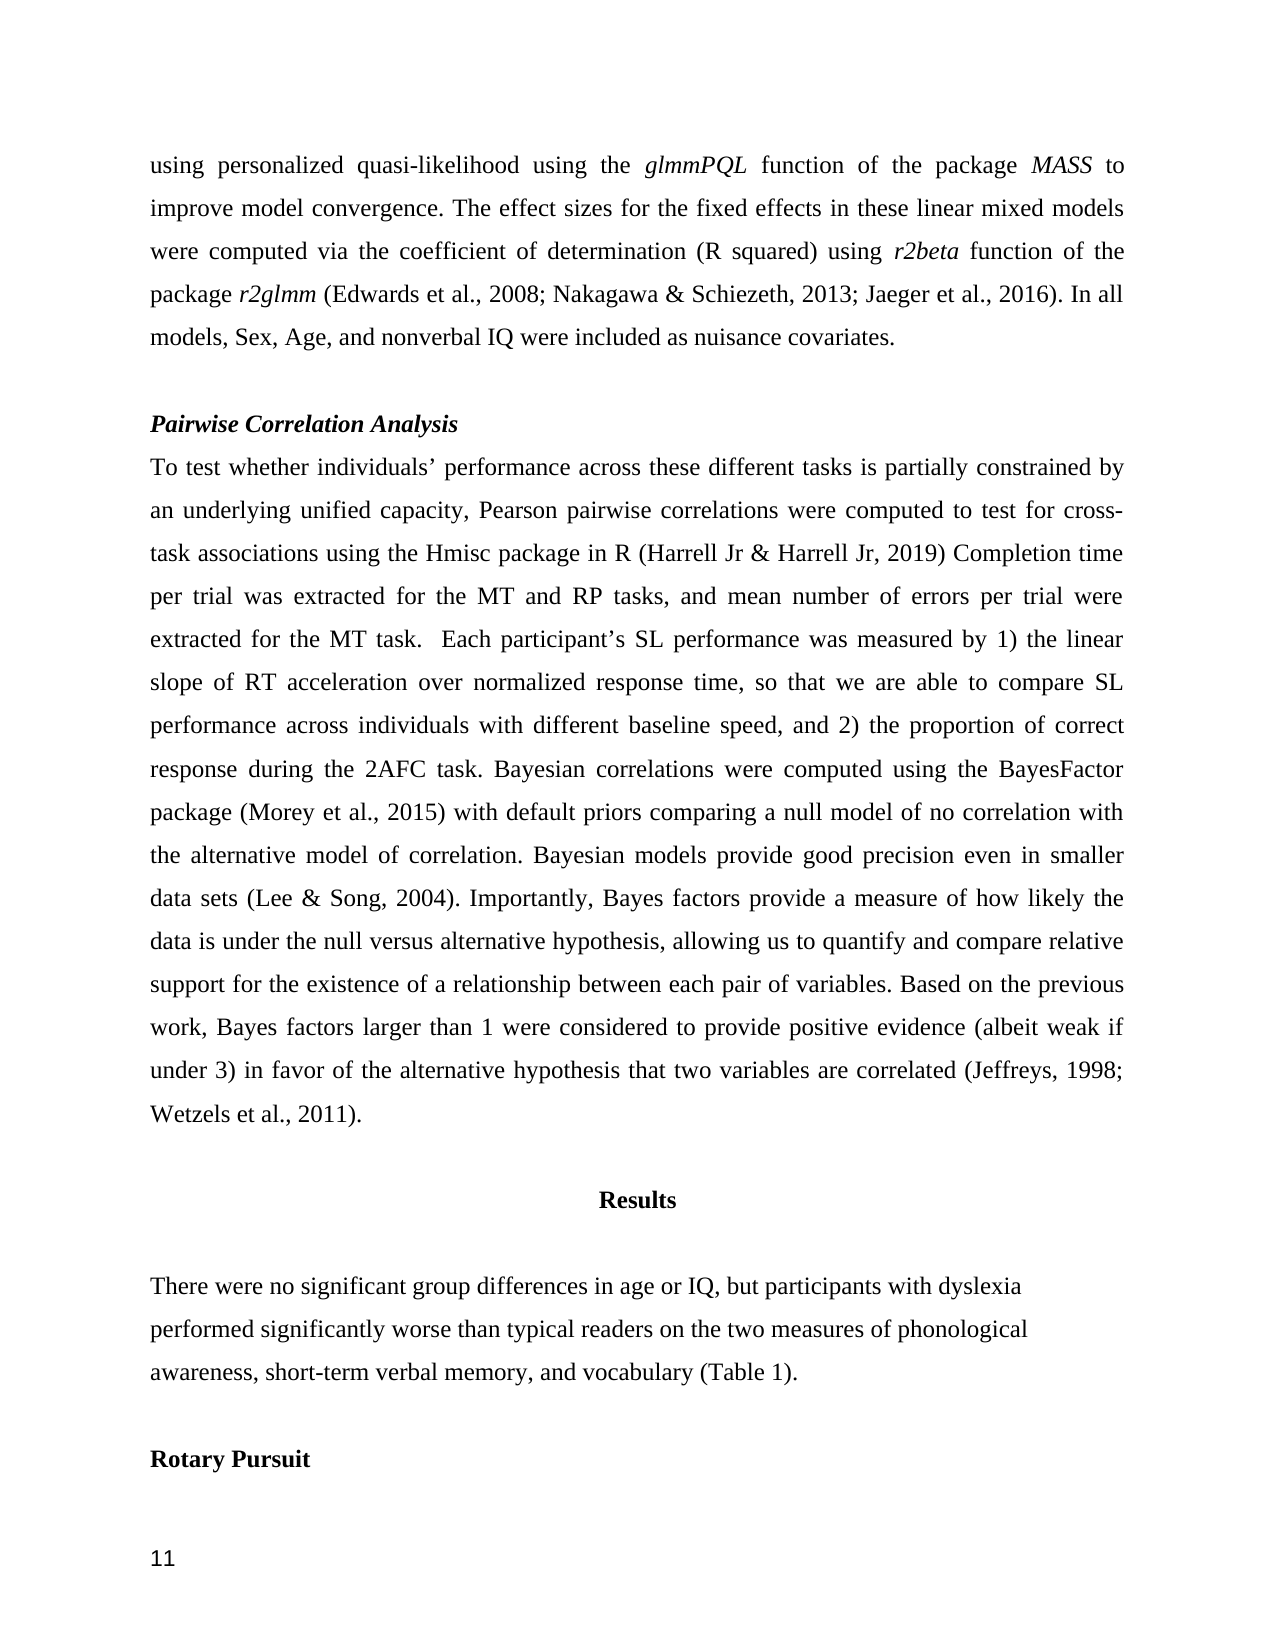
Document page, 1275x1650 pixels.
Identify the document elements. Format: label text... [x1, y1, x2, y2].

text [150, 150, 1125, 351]
text To test whether individuals’ performance across these different tasks is partially constrained by an underlying unified capacity, Pearson pairwise correlations were computed to test for cross-task associations using the Hmisc package in R (Harrell Jr & Harrell Jr, 2019) Completion time per trial was extracted for the MT and RP tasks, and mean number of errors per trial were extracted for the MT task. Each participant’s SL performance was measured by 1) the linear slope of RT acceleration over normalized response time, so that we are able to compare SL performance across individuals with different baseline speed, and 2) the proportion of correct response during the 2AFC task. Bayesian correlations were computed using the BayesFactor package (Morey et al., 2015) with default priors comparing a null model of no correlation with the alternative model of correlation. Bayesian models provide good precision even in smaller data sets (Lee & Song, 2004). Importantly, Bayes factors provide a measure of how likely the data is under the null versus alternative hypothesis, allowing us to quantify and compare relative support for the existence of a relationship between each pair of variables. Based on the previous work, Bayes factors larger than 1 were considered to provide positive evidence (albeit weak if under 3) in favor of the alternative hypothesis that two variables are correlated (Jeffreys, 1998; Wetzels et al., 2011). [150, 452, 1125, 1127]
text There were no significant group differences in age or IQ, but participants with dyslexia performed significantly worse than typical readers on the two measures of phonological awareness, short-term verbal memory, and vocabulary (Table 1). [150, 1271, 1125, 1386]
text Rotary Pursuit [150, 1444, 1125, 1472]
text ​​Pairwise Correlation Analysis [150, 409, 1125, 437]
text Results [150, 1185, 1125, 1214]
